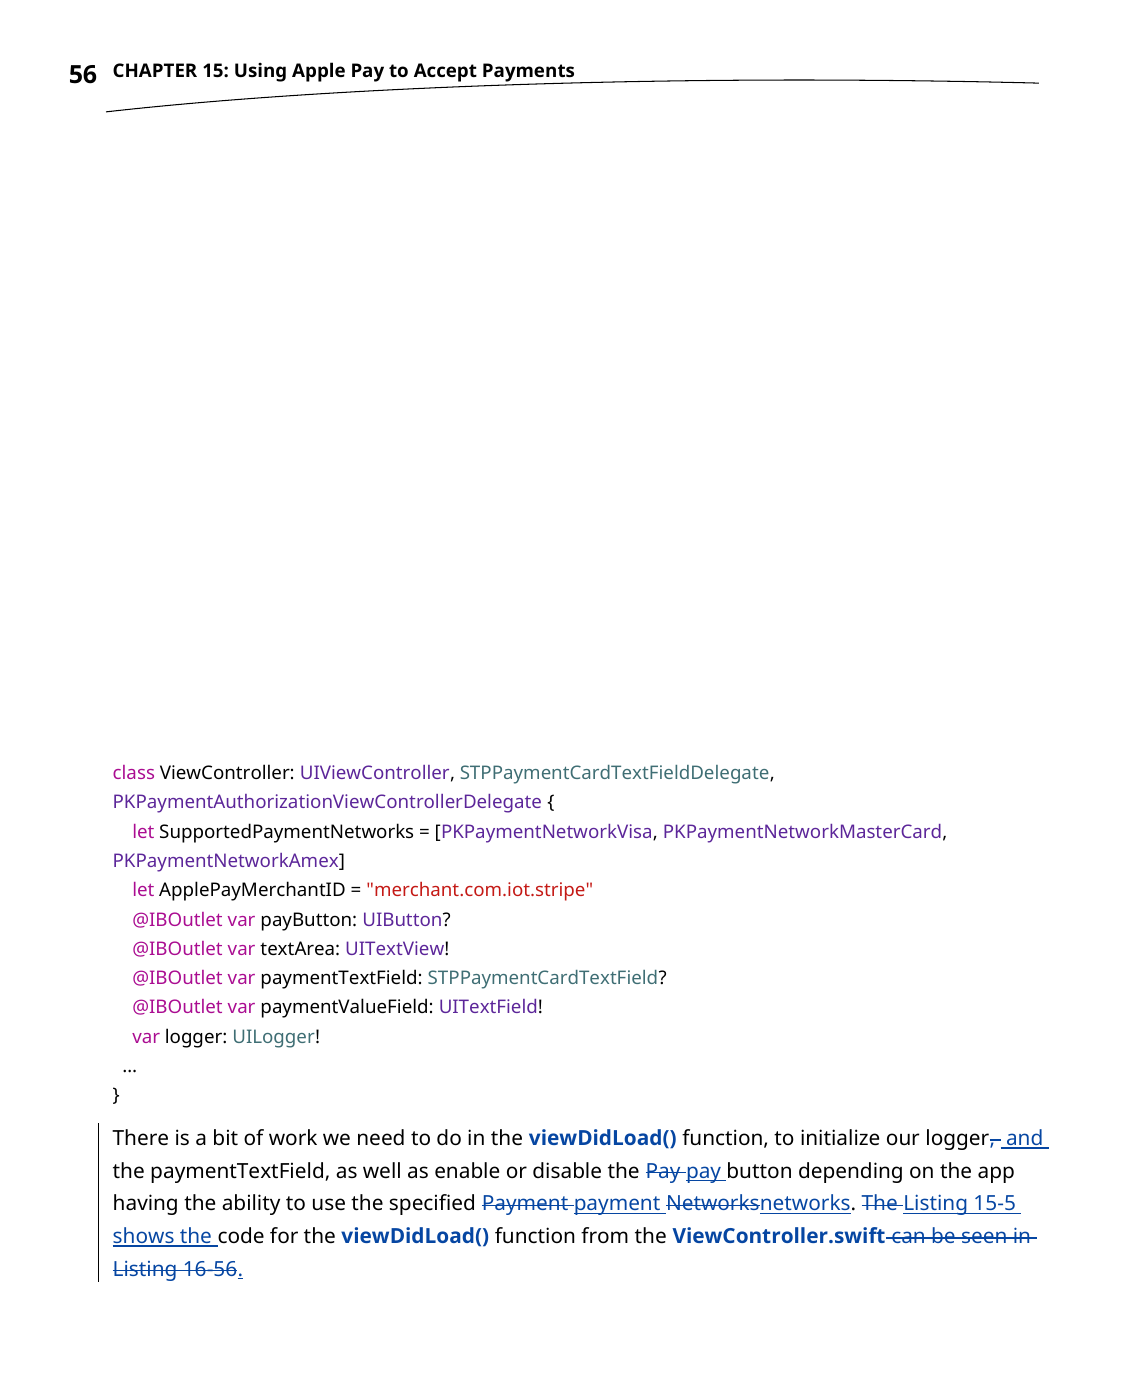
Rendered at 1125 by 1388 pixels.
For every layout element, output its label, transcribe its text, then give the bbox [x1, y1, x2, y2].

text var logger: UILogger! [112, 1023, 1050, 1048]
text @IBOutlet var paymentValueField: UITextField! [112, 994, 1050, 1019]
text @IBOutlet var textArea: UITextView! [112, 935, 1050, 961]
text let ApplePayMerchantID = "merchant.com.iot.stripe" [112, 877, 1050, 902]
text … [112, 1052, 1050, 1078]
text @IBOutlet var payButton: UIButton? [112, 906, 1050, 931]
text @IBOutlet var paymentTextField: STPPaymentCardTextField? [112, 964, 1050, 990]
text There is a bit of work we need to do in the viewDidLoad() function, to initialize our loggerthe paymentTextField, as well as enable or disable the button depending on the app having the ability to use the specified . code for the viewDidLoad() function from the ViewController.swift [112, 1123, 1050, 1282]
text class ViewController: UIViewController, STPPaymentCardTextFieldDelegate, PKPaymentAuthorizationViewControllerDelegate { [112, 169, 1050, 814]
text let SupportedPaymentNetworks = [PKPaymentNetworkVisa, PKPaymentNetworkMasterCard, PKPaymentNetworkAmex] [112, 818, 1050, 873]
text } [112, 1081, 1050, 1107]
